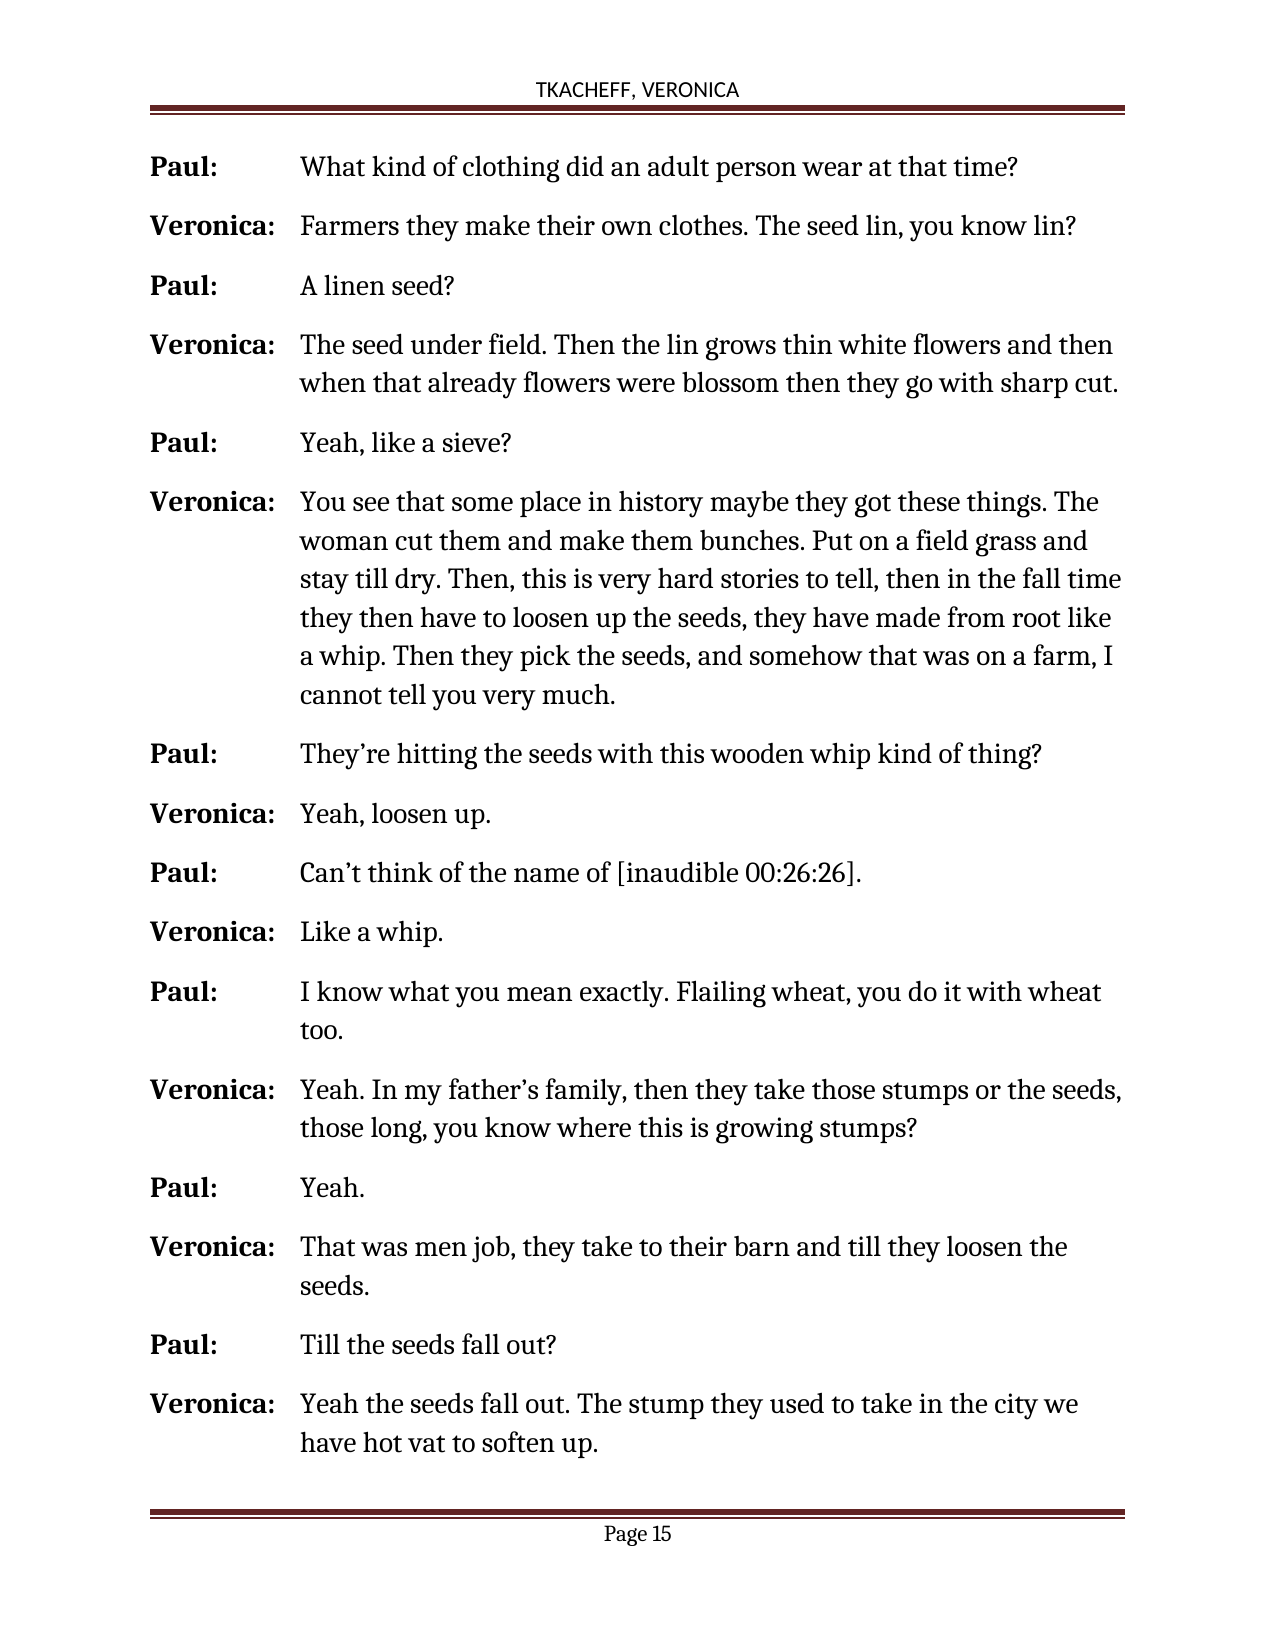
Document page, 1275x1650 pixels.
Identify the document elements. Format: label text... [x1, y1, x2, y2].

text Paul: Till the seeds fall out? [150, 1328, 1125, 1362]
text Paul: A linen seed? [150, 269, 1125, 302]
text Paul: I know what you mean exactly. Flailing wheat, you do it with wheat too. [150, 975, 1125, 1047]
text Veronica: That was men job, they take to their barn and till they loosen the seeds. [150, 1230, 1125, 1302]
text Paul: Yeah, like a sieve? [150, 426, 1125, 459]
text Veronica: Yeah, loosen up. [150, 797, 1125, 830]
text Veronica: The seed under field. Then the lin grows thin white flowers and then when that already flowers were blossom then they go with sharp cut. [150, 328, 1125, 400]
text Paul: What kind of clothing did an adult person wear at that time? [150, 150, 1125, 183]
text Veronica: Yeah the seeds fall out. The stump they used to take in the city we have hot vat to soften up. [150, 1387, 1125, 1459]
text Paul: They’re hitting the seeds with this wooden whip kind of thing? [150, 737, 1125, 771]
text Paul: Can’t think of the name of [inaudible 00:26:26]. [150, 856, 1125, 890]
text Veronica: You see that some place in history maybe they got these things. The woman cut them and make them bunches. Put on a field grass and stay till dry. Then, this is very hard stories to tell, then in the fall time they then have to loosen up the seeds, they have made from root like a whip. Then they pick the seeds, and somehow that was on a farm, I cannot tell you very much. [150, 485, 1125, 712]
text Veronica: Farmers they make their own clothes. The seed lin, you know lin? [150, 209, 1125, 243]
text Veronica: Like a whip. [150, 916, 1125, 949]
text Paul: Yeah. [150, 1171, 1125, 1204]
text Veronica: Yeah. In my father’s family, then they take those stumps or the seeds, those long, you know where this is growing stumps? [150, 1073, 1125, 1145]
